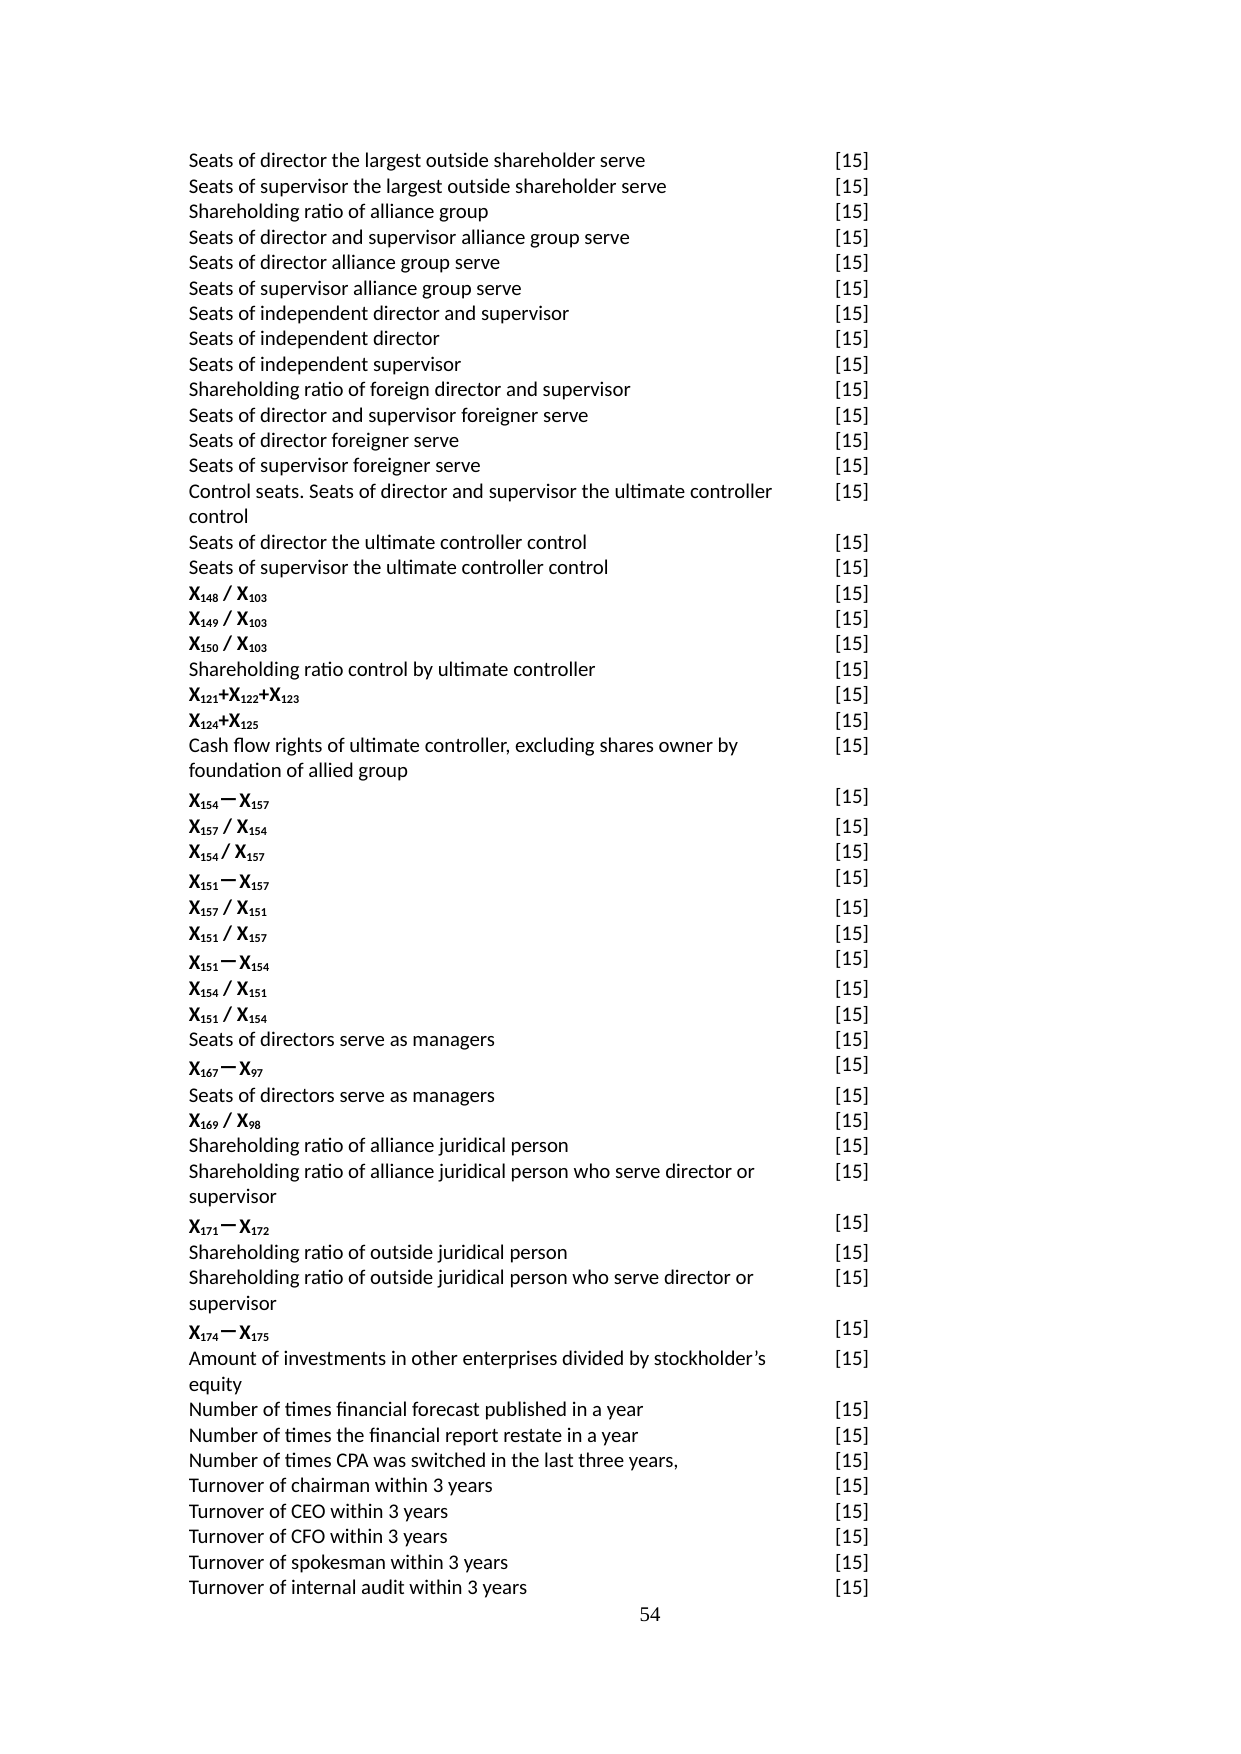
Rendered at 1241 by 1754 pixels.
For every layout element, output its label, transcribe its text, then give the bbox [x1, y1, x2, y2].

table_cell Seats of directors serve as managers [177, 1026, 824, 1052]
table_cell Seats of director the ultimate controller control [177, 529, 824, 554]
table_cell Seats of supervisor foreigner serve [177, 453, 824, 478]
table_cell [15] [824, 813, 1122, 839]
table_cell [15] [824, 839, 1122, 864]
table_cell [15] [824, 376, 1122, 402]
table_cell Shareholding ratio control by ultimate controller [177, 656, 824, 681]
table_cell Seats of supervisor alliance group serve [177, 275, 824, 300]
table_cell [15] [824, 945, 1122, 975]
table_cell [15] [824, 656, 1122, 681]
table_cell X154 / X151 [177, 975, 824, 1001]
table_cell [15] [824, 580, 1122, 605]
table_cell X150 / X103 [177, 631, 824, 656]
table_cell Shareholding ratio of outside juridical person who serve director or supervisor [177, 1265, 824, 1315]
table_cell Seats of director foreigner serve [177, 427, 824, 453]
table_cell [15] [824, 1082, 1122, 1107]
table_cell Seats of independent director [177, 326, 824, 351]
table_cell [15] [824, 1209, 1122, 1239]
table_cell [15] [824, 249, 1122, 275]
table_cell X151－X157 [177, 864, 824, 894]
table_cell [15] [824, 402, 1122, 427]
table_cell [15] [824, 1107, 1122, 1133]
table_cell [15] [824, 199, 1122, 224]
table_cell [15] [824, 894, 1122, 920]
table_cell [15] [824, 707, 1122, 732]
table_cell X157 / X151 [177, 894, 824, 920]
table_cell [15] [824, 1001, 1122, 1026]
table_cell [15] [824, 326, 1122, 351]
table_cell X148 / X103 [177, 580, 824, 605]
table_cell Shareholding ratio of alliance juridical person who serve director or supervisor [177, 1158, 824, 1209]
table_cell [15] [824, 275, 1122, 300]
table_cell Shareholding ratio of alliance juridical person [177, 1133, 824, 1158]
table_cell [15] [824, 864, 1122, 894]
table_cell [15] [824, 554, 1122, 580]
table_cell Seats of supervisor the largest outside shareholder serve [177, 173, 824, 198]
table_cell Seats of director the largest outside shareholder serve [177, 148, 824, 173]
table_cell [15] [824, 1052, 1122, 1082]
table_cell [15] [824, 681, 1122, 707]
table_cell X154－X157 [177, 783, 824, 813]
table_cell X149 / X103 [177, 605, 824, 631]
table_cell X154 / X157 [177, 839, 824, 864]
table_cell [15] [824, 300, 1122, 326]
table_cell Seats of supervisor the ultimate controller control [177, 554, 824, 580]
table_cell X171－X172 [177, 1209, 824, 1239]
table_cell [15] [824, 1265, 1122, 1315]
table_cell X169 / X98 [177, 1107, 824, 1133]
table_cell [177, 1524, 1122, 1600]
table_cell Seats of independent supervisor [177, 351, 824, 376]
table_cell X157 / X154 [177, 813, 824, 839]
table_cell X167－X97 [177, 1052, 824, 1082]
table_cell [15] [824, 148, 1122, 173]
table_cell [15] [824, 975, 1122, 1001]
table_cell [15] [824, 631, 1122, 656]
table_cell [15] [824, 605, 1122, 631]
table_cell [15] [824, 351, 1122, 376]
table_cell [15] [824, 529, 1122, 554]
table_cell [15] [824, 1239, 1122, 1264]
table_cell X121+X122+X123 [177, 681, 824, 707]
table_cell Seats of directors serve as managers [177, 1082, 824, 1107]
table_cell X151 / X157 [177, 920, 824, 945]
table_cell [15] [824, 173, 1122, 198]
table_cell Shareholding ratio of alliance group [177, 199, 824, 224]
table_cell [15] [824, 1026, 1122, 1052]
table_cell Seats of director alliance group serve [177, 249, 824, 275]
table_cell [15] [824, 732, 1122, 783]
table_cell Control seats. Seats of director and supervisor the ultimate controller control [177, 478, 824, 529]
table_cell Cash flow rights of ultimate controller, excluding shares owner by foundation of allied group [177, 732, 824, 783]
table_cell Seats of independent director and supervisor [177, 300, 824, 326]
table_cell Shareholding ratio of foreign director and supervisor [177, 376, 824, 402]
table_cell X151 / X154 [177, 1001, 824, 1026]
table_cell [15] [824, 427, 1122, 453]
table_cell X124+X125 [177, 707, 824, 732]
table_cell [15] [824, 1133, 1122, 1158]
table_cell Seats of director and supervisor foreigner serve [177, 402, 824, 427]
table_cell [15] [824, 224, 1122, 249]
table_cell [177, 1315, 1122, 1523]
table_cell X151－X154 [177, 945, 824, 975]
table_cell [15] [824, 783, 1122, 813]
table_cell [15] [824, 453, 1122, 478]
table_cell Shareholding ratio of outside juridical person [177, 1239, 824, 1264]
table_cell [15] [824, 478, 1122, 529]
table_cell Seats of director and supervisor alliance group serve [177, 224, 824, 249]
table_cell [15] [824, 920, 1122, 945]
table_cell [15] [824, 1158, 1122, 1209]
